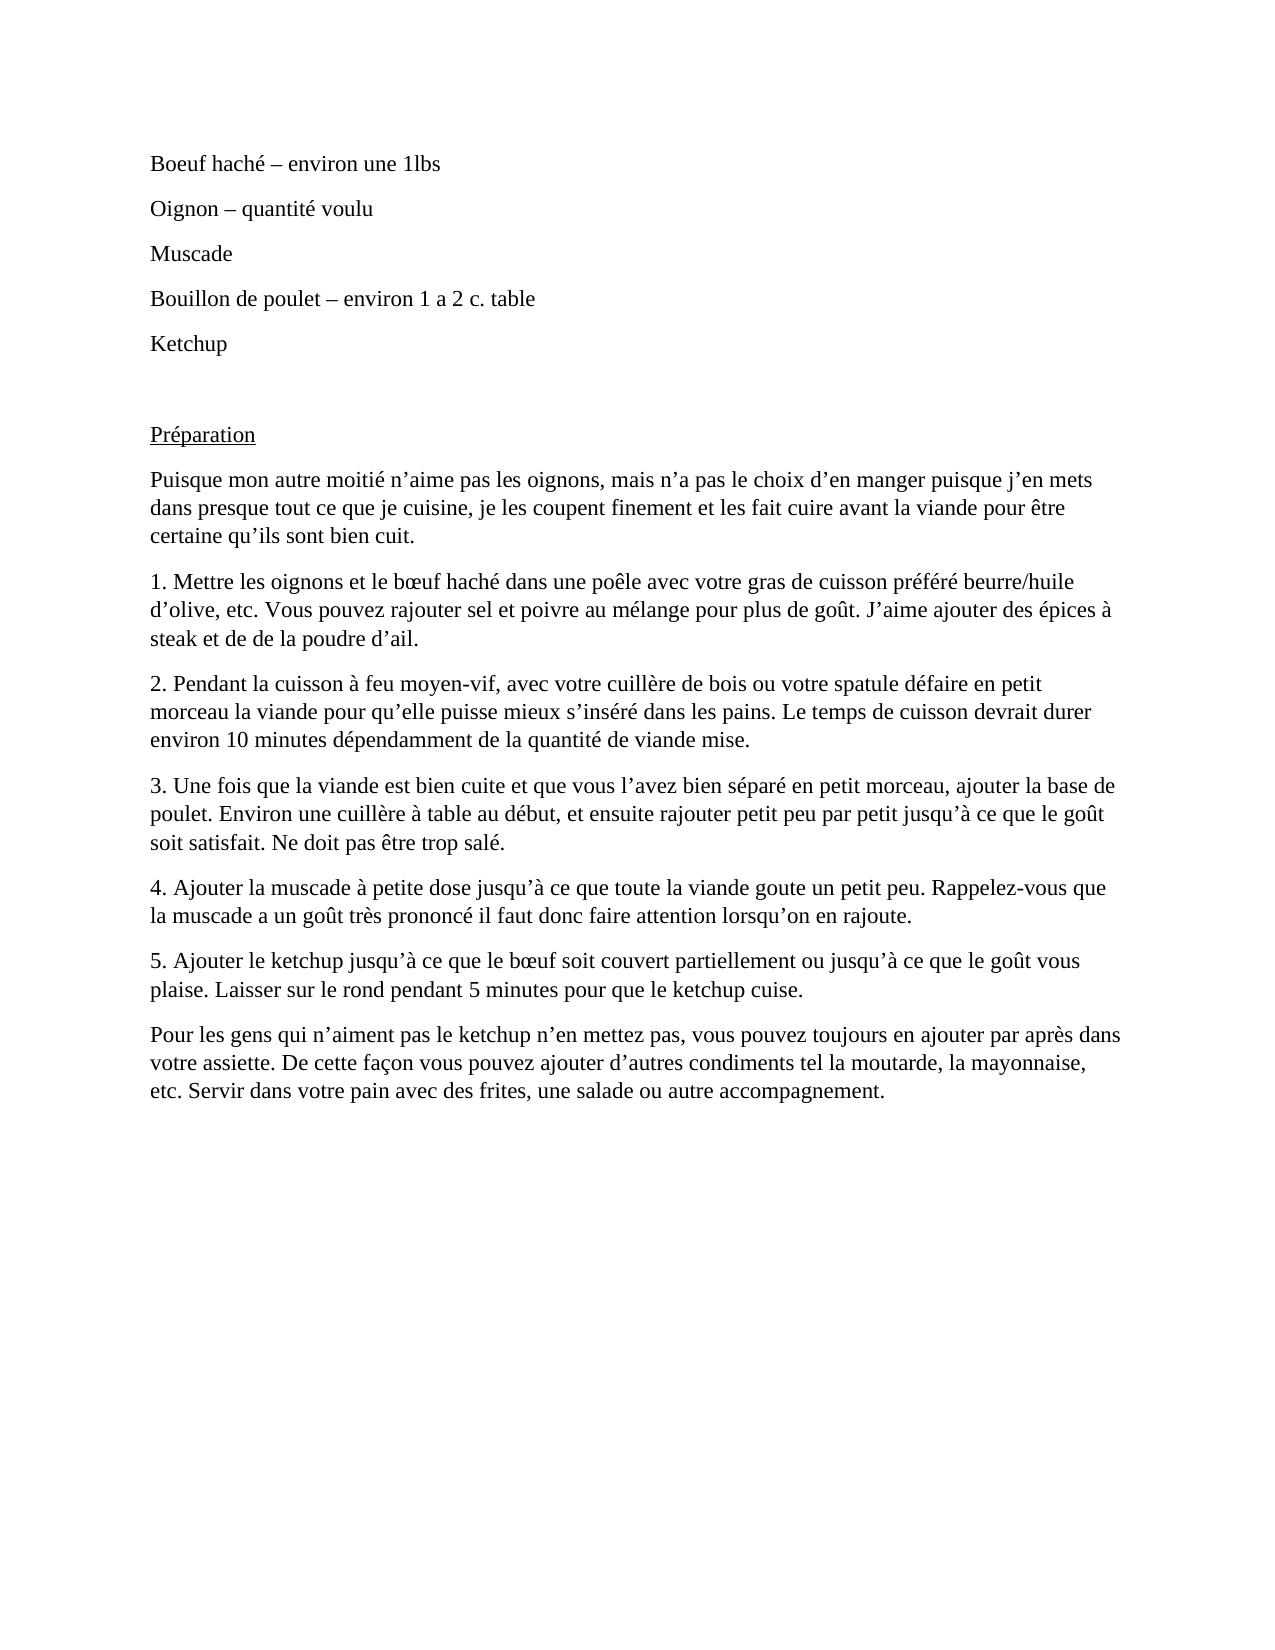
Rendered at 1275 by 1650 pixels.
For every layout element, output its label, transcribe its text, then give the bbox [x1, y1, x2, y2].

text 3. Une fois que la viande est bien cuite et que vous l’avez bien séparé en petit morceau, ajouter la base de poulet. Environ une cuillère à table au début, et ensuite rajouter petit peu par petit jusqu’à ce que le goût soit satisfait. Ne doit pas être trop salé. [150, 772, 1125, 855]
text Puisque mon autre moitié n’aime pas les oignons, mais n’a pas le choix d’en manger puisque j’en mets dans presque tout ce que je cuisine, je les coupent finement et les fait cuire avant la viande pour être certaine qu’ils sont bien cuit. [150, 466, 1125, 549]
text Bouillon de poulet – environ 1 a 2 c. table [150, 285, 1125, 312]
text Ketchup [150, 330, 1125, 357]
text Préparation [150, 421, 1125, 447]
text Muscade [150, 240, 1125, 267]
text Boeuf haché – environ une 1lbs [150, 150, 1125, 176]
text 1. Mettre les oignons et le bœuf haché dans une poêle avec votre gras de cuisson préféré beurre/huile d’olive, etc. Vous pouvez rajouter sel et poivre au mélange pour plus de goût. J’aime ajouter des épices à steak et de de la poudre d’ail. [150, 568, 1125, 651]
text 4. Ajouter la muscade à petite dose jusqu’à ce que toute la viande goute un petit peu. Rappelez-vous que la muscade a un goût très prononcé il faut donc faire attention lorsqu’on en rajoute. [150, 874, 1125, 928]
text 5. Ajouter le ketchup jusqu’à ce que le bœuf soit couvert partiellement ou jusqu’à ce que le goût vous plaise. Laisser sur le rond pendant 5 minutes pour que le ketchup cuise. [150, 947, 1125, 1002]
text Pour les gens qui n’aiment pas le ketchup n’en mettez pas, vous pouvez toujours en ajouter par après dans votre assiette. De cette façon vous pouvez ajouter d’autres condiments tel la moutarde, la mayonnaise, etc. Servir dans votre pain avec des frites, une salade ou autre accompagnement. [150, 1021, 1125, 1104]
text 2. Pendant la cuisson à feu moyen-vif, avec votre cuillère de bois ou votre spatule défaire en petit morceau la viande pour qu’elle puisse mieux s’inséré dans les pains. Le temps de cuisson devrait durer environ 10 minutes dépendamment de la quantité de viande mise. [150, 670, 1125, 753]
text Oignon – quantité voulu [150, 195, 1125, 221]
